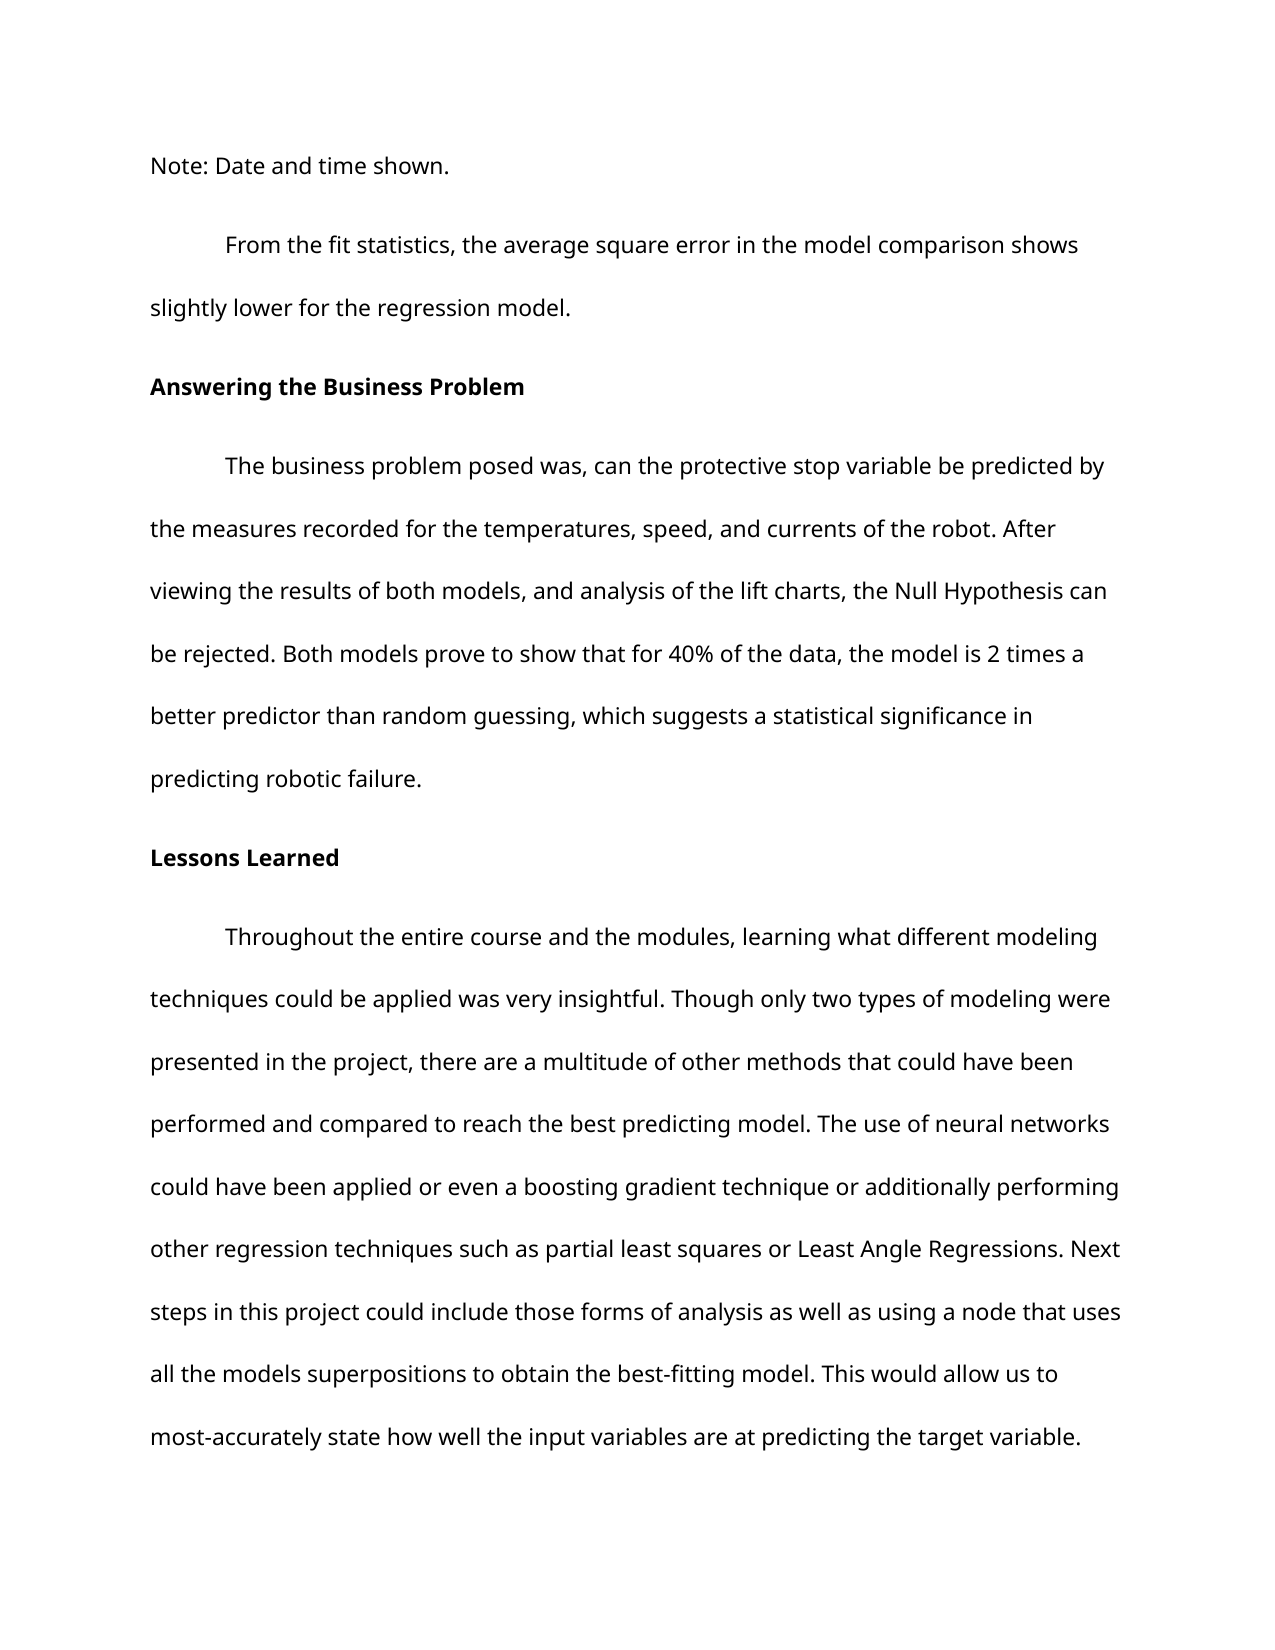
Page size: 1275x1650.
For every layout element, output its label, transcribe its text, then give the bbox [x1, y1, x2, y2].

text Lessons Learned [150, 842, 1125, 873]
text The business problem posed was, can the protective stop variable be predicted by the measures recorded for the temperatures, speed, and currents of the robot. After viewing the results of both models, and analysis of the lift charts, the Null Hypothesis can be rejected. Both models prove to show that for 40% of the data, the model is 2 times a better predictor than random guessing, which suggests a statistical significance in predicting robotic failure. [150, 450, 1125, 794]
text From the fit statistics, the average square error in the model comparison shows slightly lower for the regression model. [150, 229, 1125, 323]
text Answering the Business Problem [150, 371, 1125, 402]
text Note: Date and time shown. [150, 150, 1125, 181]
text Throughout the entire course and the modules, learning what different modeling techniques could be applied was very insightful. Though only two types of modeling were presented in the project, there are a multitude of other methods that could have been performed and compared to reach the best predicting model. The use of neural networks could have been applied or even a boosting gradient technique or additionally performing other regression techniques such as partial least squares or Least Angle Regressions. Next steps in this project could include those forms of analysis as well as using a node that uses all the models superpositions to obtain the best-fitting model. This would allow us to most-accurately state how well the input variables are at predicting the target variable. [150, 921, 1125, 1452]
